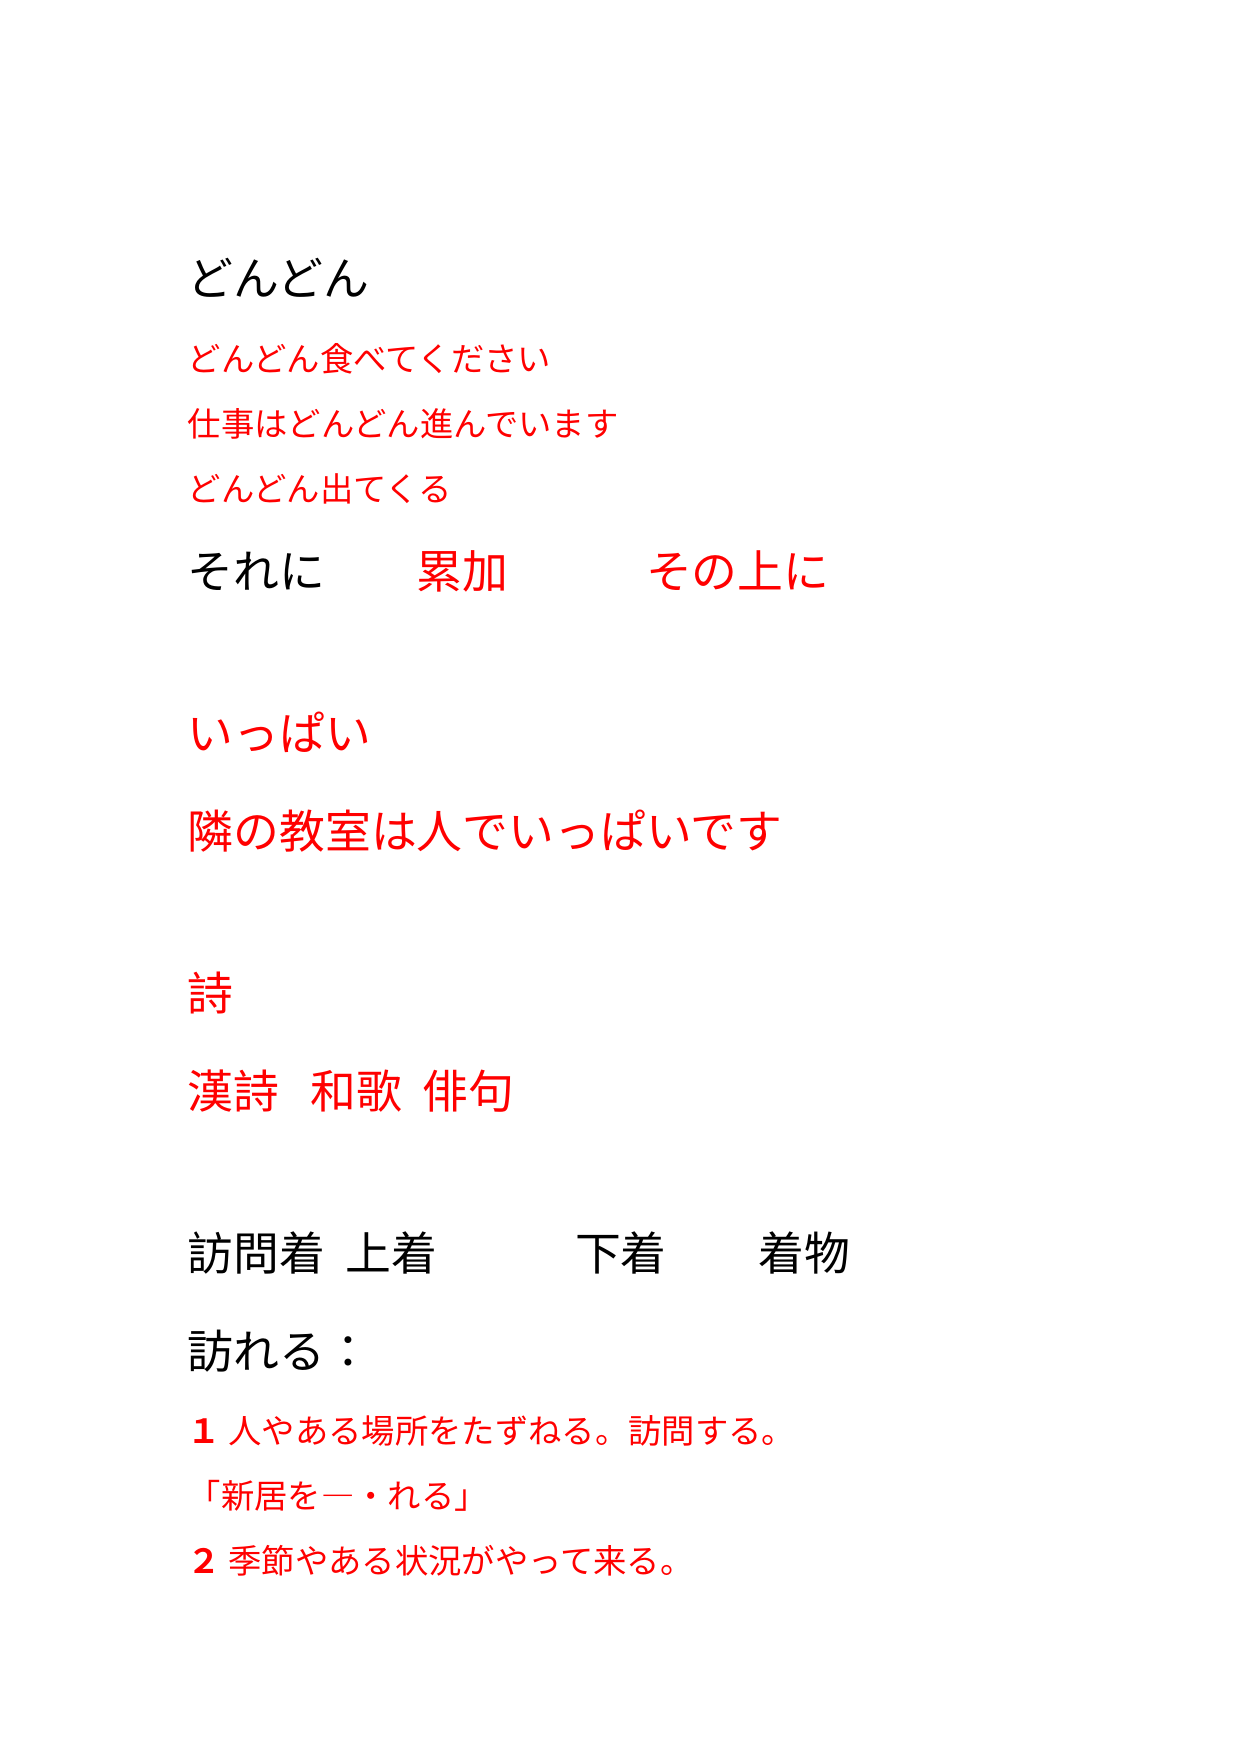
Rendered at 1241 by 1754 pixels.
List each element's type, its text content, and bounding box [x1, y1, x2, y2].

text 訪問着 上着 下着 着物 [187, 1202, 1053, 1299]
text どんどん [187, 227, 1053, 324]
text 漢詩 和歌 俳句 [187, 1039, 1053, 1137]
text 仕事はどんどん進んでいます [187, 389, 1053, 454]
text 詩 [187, 942, 1053, 1039]
text どんどん食べてください [187, 324, 1053, 389]
text どんどん出てくる [187, 454, 1053, 519]
text いっぱい [187, 682, 1053, 779]
text 隣の教室は人でいっぱいです [187, 779, 1053, 877]
text それに 累加 その上に [187, 519, 1053, 617]
text １ 人やある場所をたずねる。訪問する。 [187, 1397, 1053, 1462]
text 「新居を―・れる」 ２ 季節やある状況がやって来る。 [187, 1462, 1053, 1592]
text 訪れる： [187, 1299, 1053, 1397]
